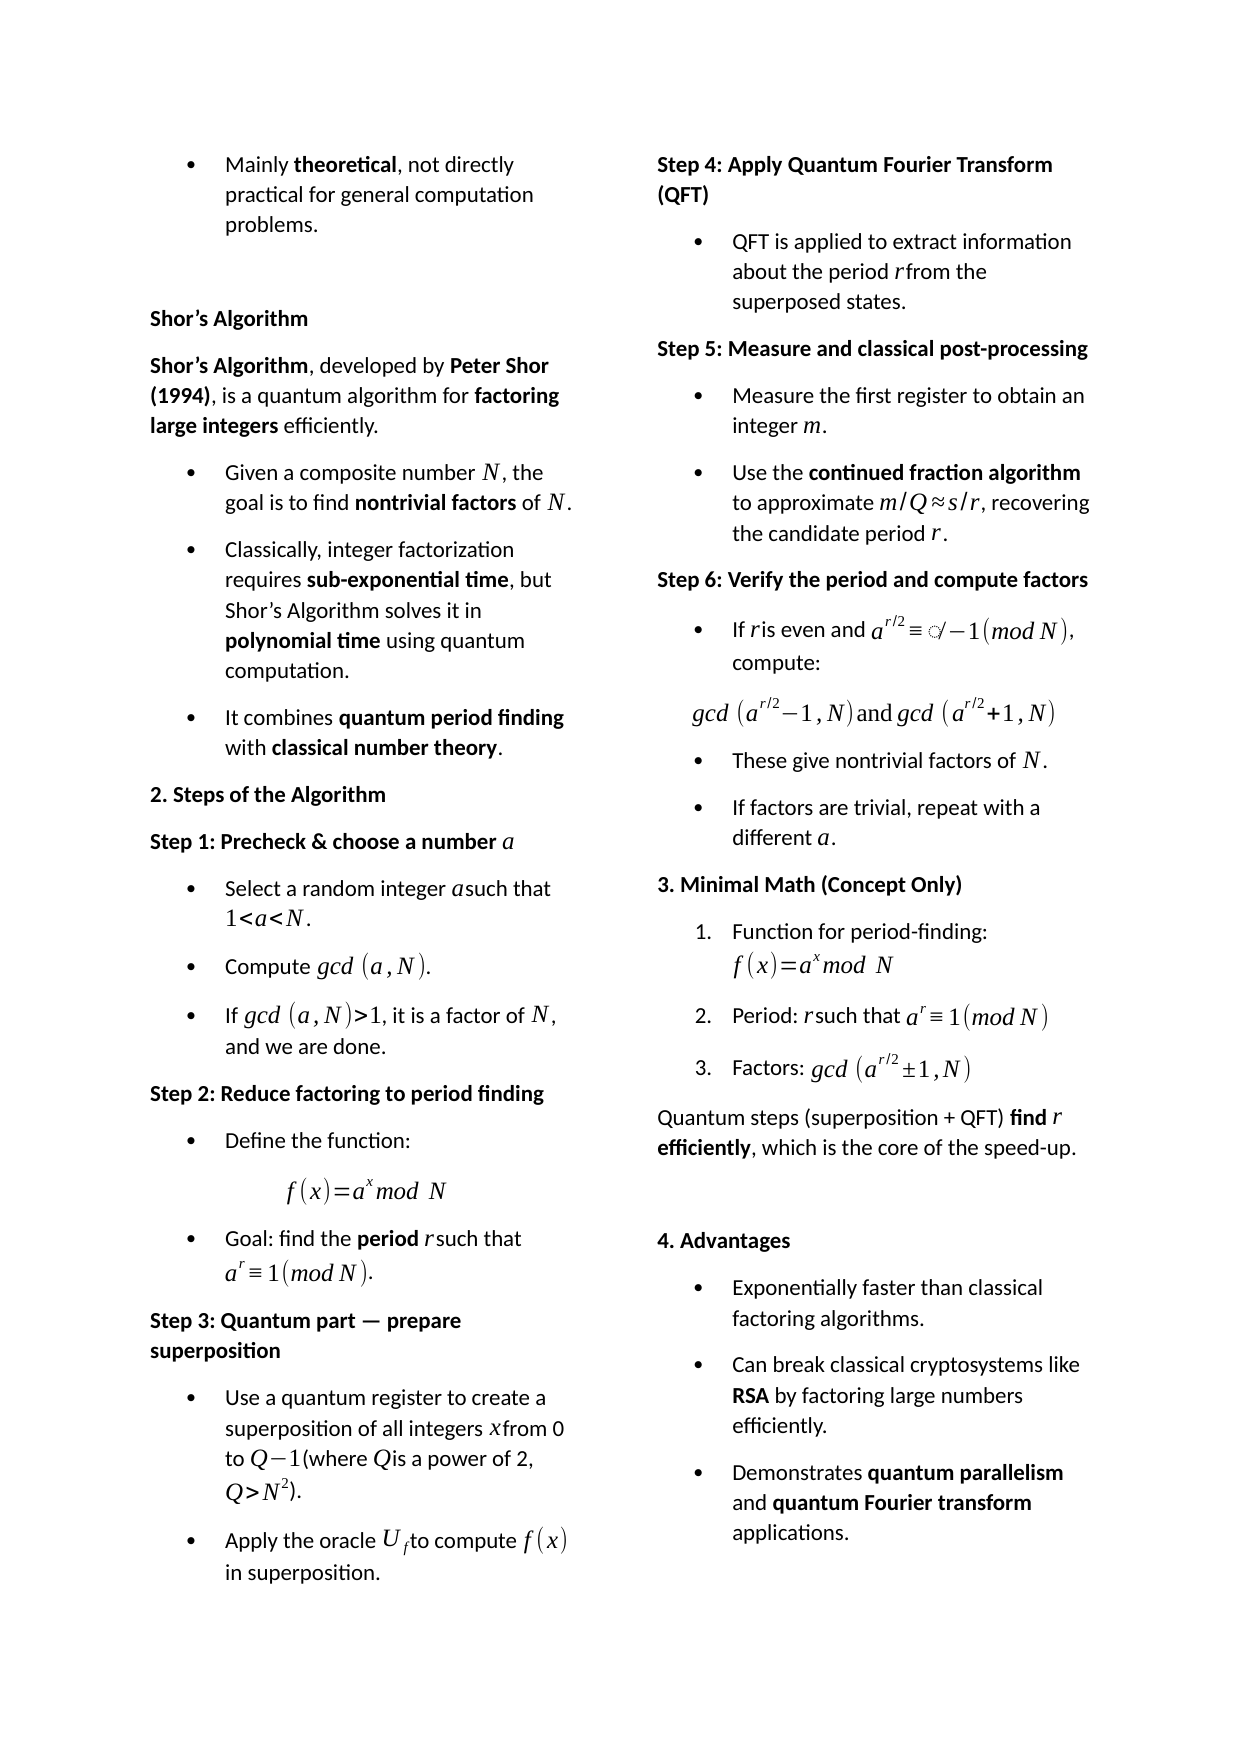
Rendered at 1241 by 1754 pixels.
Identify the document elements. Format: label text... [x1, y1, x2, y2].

list Select a random integer such that . [187, 874, 583, 932]
list Demonstrates quantum parallelism and quantum Fourier transform applications. [694, 1458, 1090, 1546]
list Classically, integer factorization requires sub-exponential time, but Shor’s Algorithm solves it in polynomial time using quantum computation. [187, 535, 583, 684]
list QFT is applied to extract information about the period from the superposed states. [694, 227, 1090, 316]
list Function for period-finding: [694, 917, 1090, 980]
list Given a composite number , the goal is to find nontrivial factors of . [187, 458, 583, 517]
list If , it is a factor of , and we are done. [187, 1000, 583, 1060]
text Shor’s Algorithm, developed by Peter Shor (1994), is a quantum algorithm for factoring large integers efficiently. [150, 351, 583, 439]
text Step 3: Quantum part — prepare superposition [150, 1306, 583, 1365]
list If is even and , compute: [694, 612, 1090, 676]
list It combines quantum period finding with classical number theory. [187, 703, 583, 761]
text 2. Steps of the Algorithm [150, 780, 583, 808]
list Compute . [187, 951, 583, 981]
text Step 1: Precheck & choose a number [150, 827, 583, 855]
text Step 5: Measure and classical post-processing [657, 334, 1090, 362]
list Define the function: [187, 1126, 583, 1154]
list Mainly theoretical, not directly practical for general computation problems. [187, 150, 583, 238]
text Step 2: Reduce factoring to period finding [150, 1079, 583, 1107]
text Step 6: Verify the period and compute factors [657, 566, 1090, 594]
list Exponentially faster than classical factoring algorithms. [694, 1273, 1090, 1332]
list Goal: find the period such that . [187, 1224, 583, 1288]
text Quantum steps (superposition + QFT) find efficiently, which is the core of the speed-up. [657, 1103, 1090, 1161]
list Period: such that [694, 999, 1090, 1032]
list Measure the first register to obtain an integer . [694, 381, 1090, 439]
text Step 4: Apply Quantum Fourier Transform (QFT) [657, 150, 1090, 208]
list If factors are trivial, repeat with a different . [694, 793, 1090, 851]
text 3. Minimal Math (Concept Only) [657, 870, 1090, 898]
text 4. Advantages [657, 1227, 1090, 1254]
list Can break classical cryptosystems like RSA by factoring large numbers efficiently. [694, 1351, 1090, 1439]
list Use a quantum register to create a superposition of all integers from 0 to (where is a power of 2, ). [187, 1383, 583, 1505]
list Use the continued fraction algorithm to approximate , recovering the candidate period . [694, 458, 1090, 547]
list These give nontrivial factors of . [694, 746, 1090, 774]
list Apply the oracle to compute in superposition. [187, 1524, 583, 1586]
text Shor’s Algorithm [150, 304, 583, 332]
list Factors: [694, 1051, 1090, 1084]
